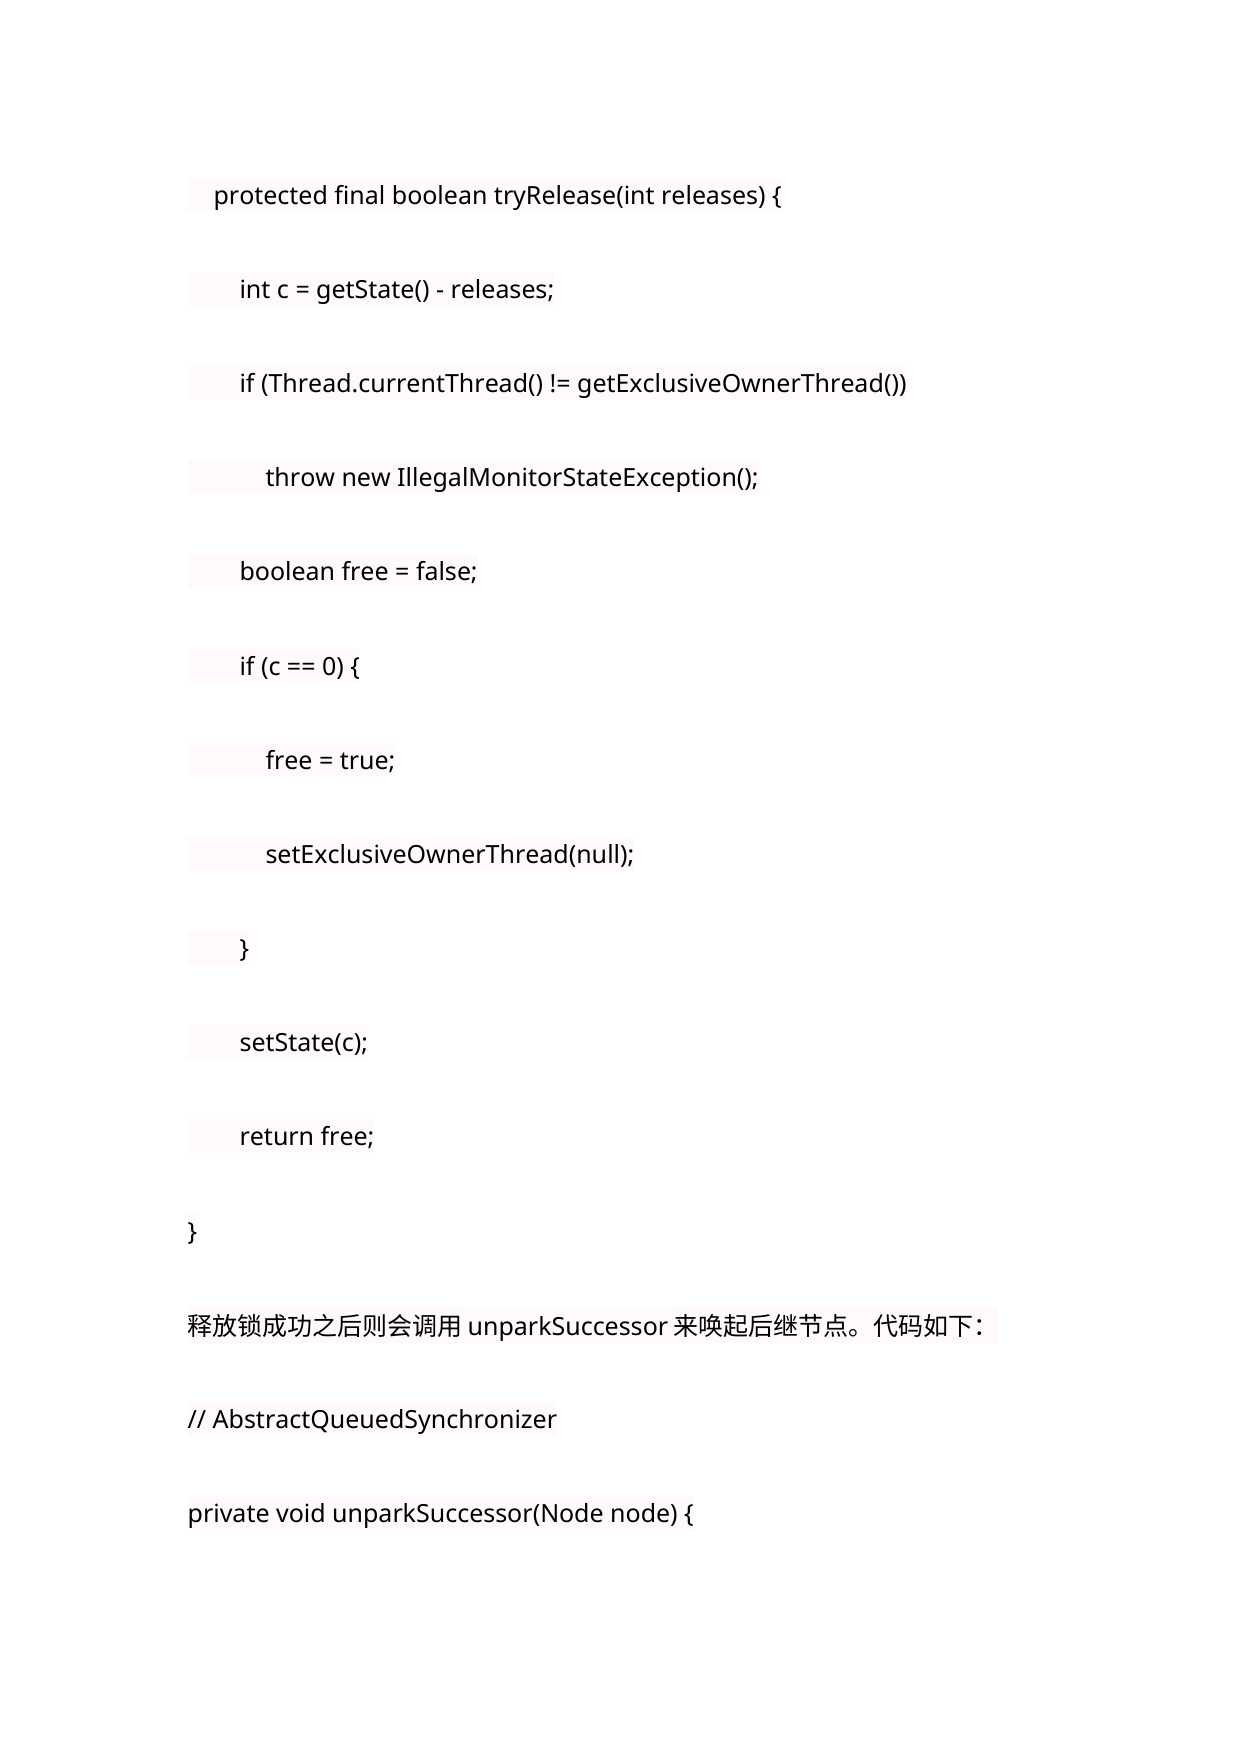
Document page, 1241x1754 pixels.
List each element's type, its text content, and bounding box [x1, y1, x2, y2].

text free = true; [187, 727, 1053, 792]
text throw new IllegalMonitorStateException(); [187, 444, 1053, 509]
text protected final boolean tryRelease(int releases) { [187, 162, 1053, 227]
text boolean free = false; [187, 539, 1053, 604]
text // AbstractQueuedSynchronizer [187, 1386, 1053, 1451]
text } [187, 1198, 1053, 1263]
text setExclusiveOwnerThread(null); [187, 821, 1053, 886]
text 释放锁成功之后则会调用unparkSuccessor来唤起后继节点。代码如下： [187, 1292, 1053, 1357]
text } [187, 915, 1053, 980]
text if (Thread.currentThread() != getExclusiveOwnerThread()) [187, 350, 1053, 415]
text if (c == 0) { [187, 633, 1053, 698]
text setState(c); [187, 1009, 1053, 1074]
text private void unparkSuccessor(Node node) { [187, 1480, 1053, 1545]
text int c = getState() - releases; [187, 256, 1053, 321]
text return free; [187, 1104, 1053, 1169]
